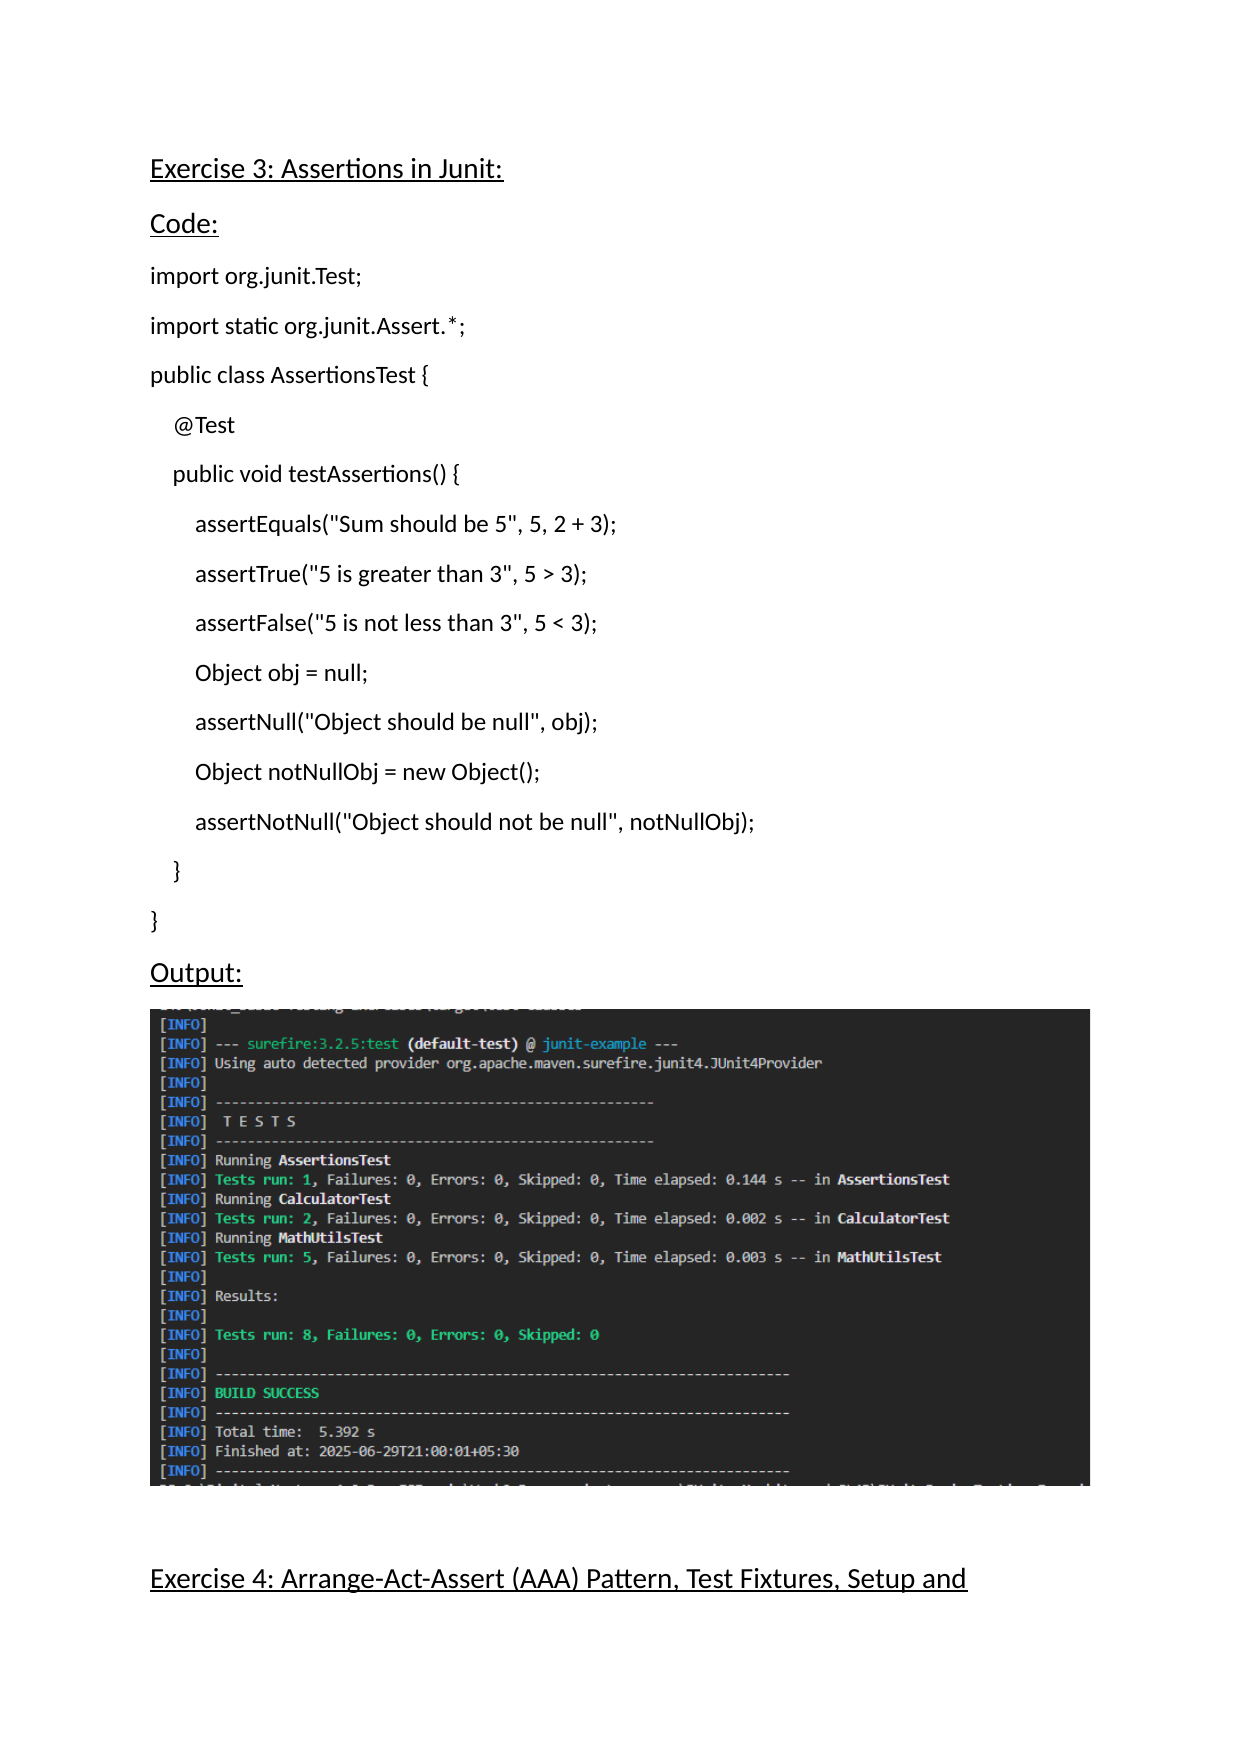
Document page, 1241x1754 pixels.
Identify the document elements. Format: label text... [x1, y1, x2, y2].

text assertTrue("5 is greater than 3", 5 > 3); [150, 558, 1090, 588]
text assertNull("Object should be null", obj); [150, 706, 1090, 737]
picture [150, 1009, 1091, 1486]
text Exercise 3: Assertions in Junit: [150, 150, 1090, 186]
text Output: [150, 954, 1090, 990]
text Exercise 4: Arrange-Act-Assert (AAA) Pattern, Test Fixtures, Setup and [150, 1560, 1090, 1595]
text Object notNullObj = new Object(); [150, 756, 1090, 787]
text Object obj = null; [150, 657, 1090, 687]
text assertNotNull("Object should not be null", notNullObj); [150, 806, 1090, 836]
text Code: [150, 205, 1090, 241]
text import org.junit.Test; [150, 260, 1090, 291]
text @Test [150, 409, 1090, 439]
text import static org.junit.Assert.*; [150, 310, 1090, 340]
text } [150, 905, 1090, 935]
text public void testAssertions() { [150, 458, 1090, 489]
text assertEquals("Sum should be 5", 5, 2 + 3); [150, 508, 1090, 539]
text assertFalse("5 is not less than 3", 5 < 3); [150, 607, 1090, 638]
text public class AssertionsTest { [150, 359, 1090, 390]
text } [150, 855, 1090, 886]
